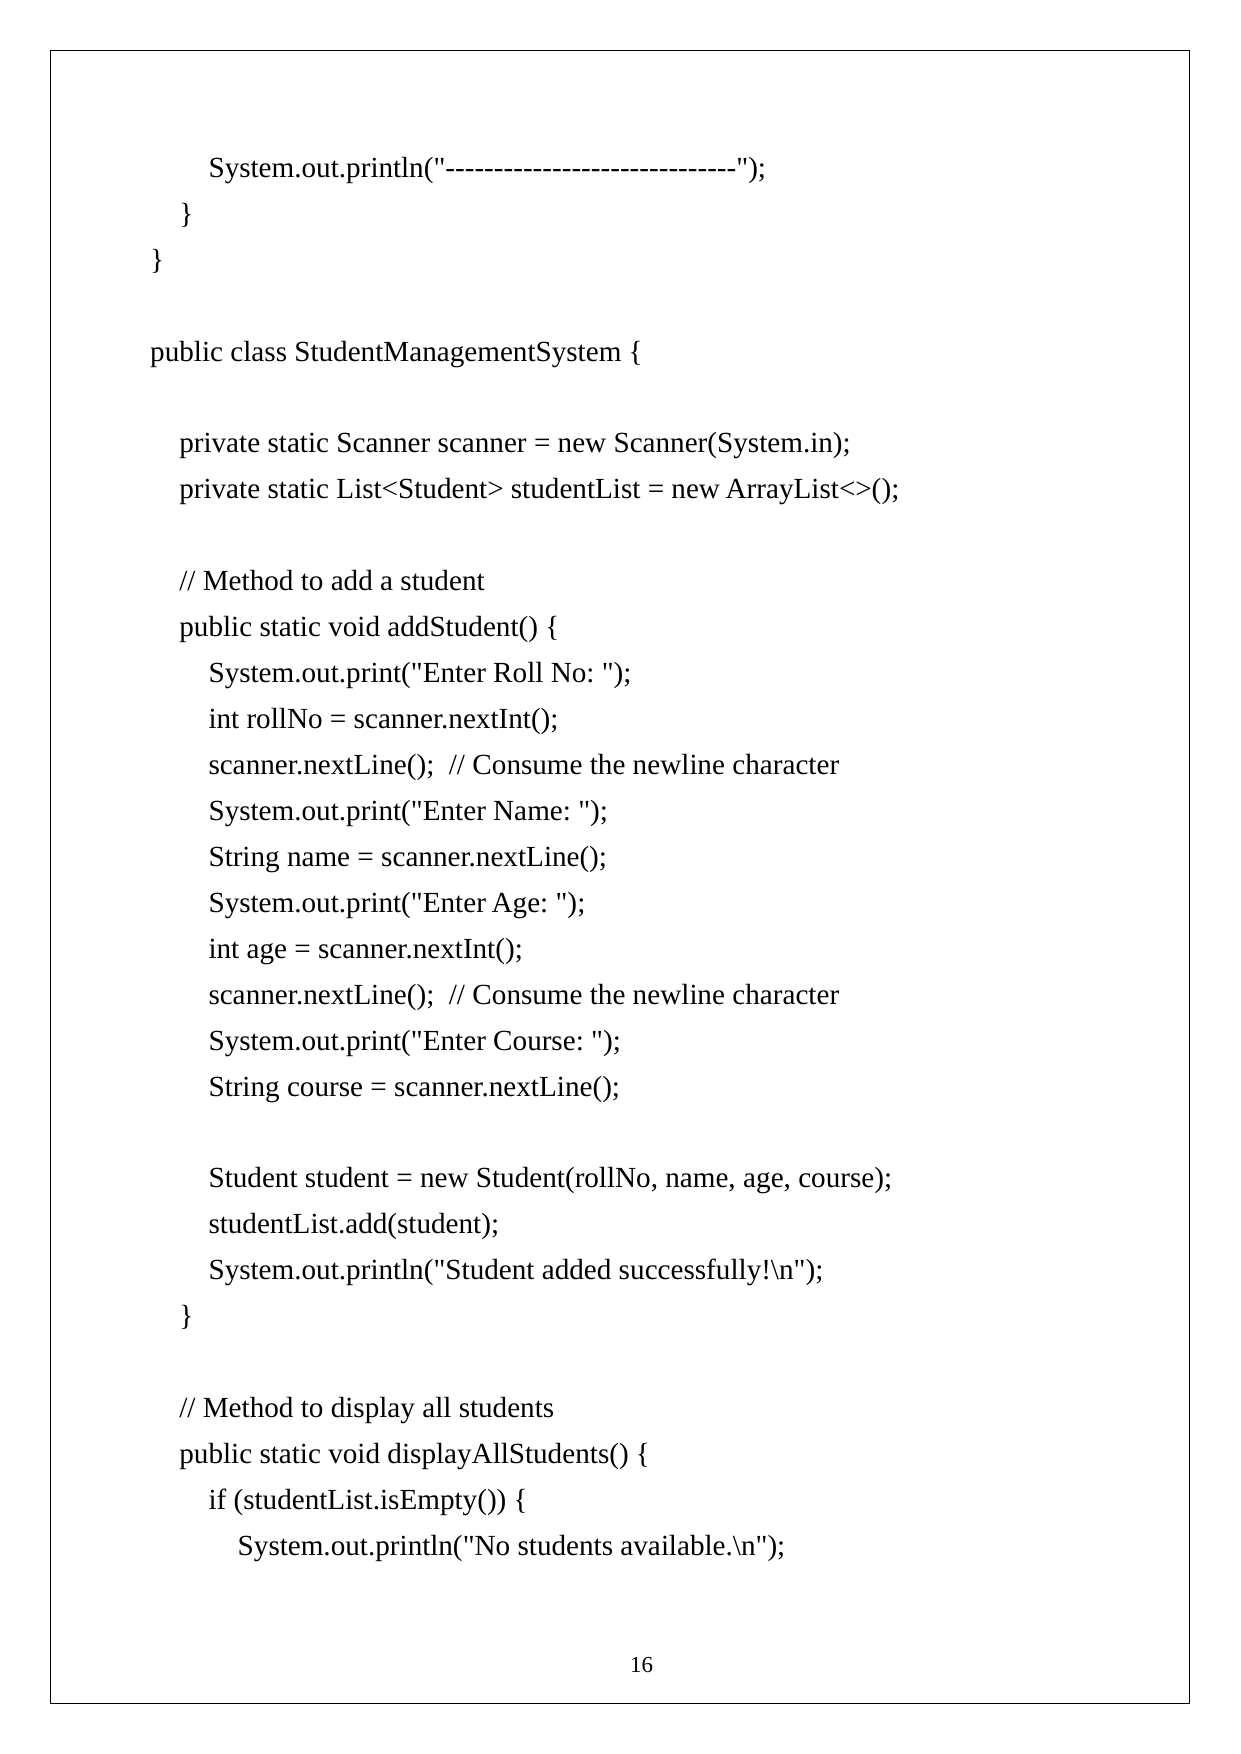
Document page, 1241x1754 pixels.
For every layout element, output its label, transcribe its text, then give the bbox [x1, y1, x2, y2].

text } [150, 196, 1046, 229]
text // Method to add a student [150, 563, 1046, 597]
text scanner.nextLine(); // Consume the newline character [150, 747, 1046, 781]
text } [150, 242, 1046, 275]
text System.out.println("No students available.\n"); [150, 1528, 1046, 1562]
text System.out.print("Enter Name: "); [150, 793, 1046, 827]
text public class StudentManagementSystem { [150, 334, 1046, 367]
text System.out.println("Student added successfully!\n"); [150, 1252, 1046, 1286]
text int age = scanner.nextInt(); [150, 931, 1046, 964]
text public static void addStudent() { [150, 609, 1046, 643]
text System.out.println("------------------------------"); [150, 150, 1046, 183]
text String name = scanner.nextLine(); [150, 839, 1046, 873]
text System.out.print("Enter Roll No: "); [150, 655, 1046, 689]
text Student student = new Student(rollNo, name, age, course); [150, 1161, 1046, 1194]
text scanner.nextLine(); // Consume the newline character [150, 977, 1046, 1010]
text private static List<Student> studentList = new ArrayList<>(); [150, 472, 1046, 505]
text String course = scanner.nextLine(); [150, 1069, 1046, 1102]
text studentList.add(student); [150, 1207, 1046, 1240]
text System.out.print("Enter Age: "); [150, 885, 1046, 918]
text // Method to display all students [150, 1390, 1046, 1424]
text private static Scanner scanner = new Scanner(System.in); [150, 426, 1046, 459]
text int rollNo = scanner.nextInt(); [150, 701, 1046, 735]
text public static void displayAllStudents() { [150, 1436, 1046, 1470]
text System.out.print("Enter Course: "); [150, 1023, 1046, 1056]
text } [150, 1298, 1046, 1332]
text if (studentList.isEmpty()) { [150, 1482, 1046, 1516]
